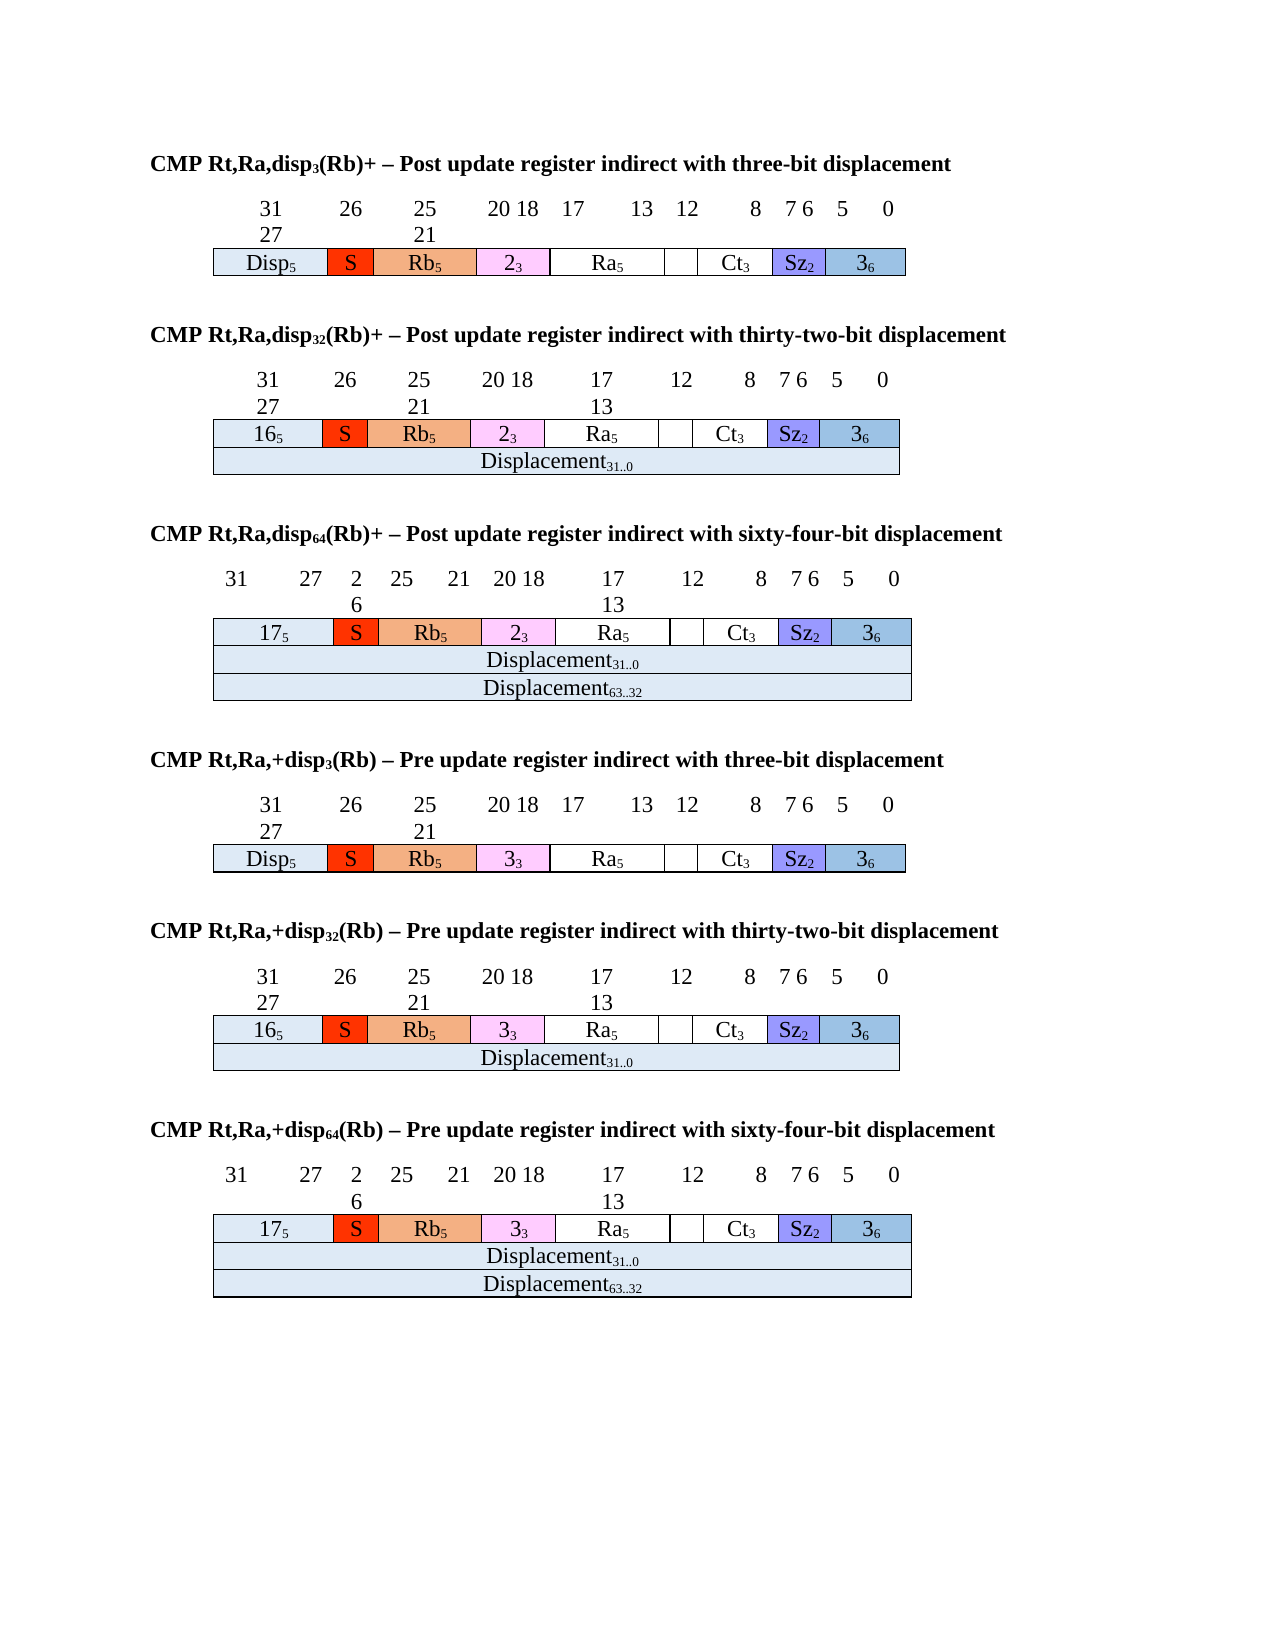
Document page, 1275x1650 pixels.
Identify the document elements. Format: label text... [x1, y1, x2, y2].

table_cell Ct3 [698, 249, 772, 275]
table_header 31 27 [214, 791, 328, 844]
table_header 20 18 [470, 366, 544, 419]
text CMP Rt,Ra,+disp32(Rb) – Pre update register indirect with thirty-two-bit displacement [150, 918, 1125, 944]
table_header 25 21 [373, 195, 476, 248]
table_cell 36 [826, 249, 905, 275]
table_header 12 8 [659, 366, 767, 419]
table_cell Ra5 [545, 1016, 658, 1043]
table_cell S [323, 420, 367, 447]
table_header 5 0 [831, 1161, 911, 1214]
table_cell Ra5 [556, 619, 669, 645]
table_header 5 0 [825, 195, 905, 248]
table_cell 175 [214, 1215, 333, 1242]
table_cell 36 [820, 420, 899, 447]
table_cell Ct3 [704, 619, 778, 645]
table_header 12 8 [659, 963, 767, 1015]
table_cell Sz2 [779, 1215, 831, 1242]
table_cell 36 [820, 1016, 899, 1043]
table_cell Sz2 [773, 249, 825, 275]
table_cell Displacement31..0 [214, 1243, 911, 1269]
table_cell Sz2 [768, 420, 819, 447]
table_header 17 13 [556, 565, 670, 618]
table_header 26 [322, 366, 368, 419]
table_cell 33 [482, 1215, 555, 1242]
table_header 25 21 [368, 963, 470, 1015]
table_header 7 6 [779, 1161, 831, 1214]
table_cell [665, 249, 697, 275]
table_header 26 [328, 791, 373, 844]
table_header 17 13 [544, 963, 658, 1015]
table_header 12 8 [664, 195, 773, 248]
table_cell 36 [832, 1215, 911, 1242]
table_cell S [334, 619, 378, 645]
table_cell Rb5 [368, 1016, 470, 1043]
table_cell 165 [214, 1016, 322, 1043]
table_header 31 27 [214, 366, 322, 419]
table_cell [665, 845, 697, 871]
table_header 20 18 [482, 565, 556, 618]
table_header 25 21 [379, 1161, 482, 1214]
table_cell [659, 1016, 692, 1043]
table_cell Rb5 [368, 420, 470, 447]
table_header 26 [334, 565, 379, 618]
table_cell Ct3 [693, 420, 767, 447]
table_header 17 13 [556, 1161, 670, 1214]
table_cell 23 [477, 249, 549, 275]
table_cell Ra5 [551, 845, 664, 871]
table_cell Sz2 [779, 619, 831, 645]
table_header 12 8 [670, 1161, 778, 1214]
table_header 12 8 [670, 565, 778, 618]
table_header 26 [328, 195, 373, 248]
table_header 12 8 [664, 791, 773, 844]
text CMP Rt,Ra,disp64(Rb)+ – Post update register indirect with sixty-four-bit displacement [150, 520, 1125, 546]
table_header 17 13 [544, 366, 658, 419]
table_cell Rb5 [374, 249, 476, 275]
table_cell 165 [214, 420, 322, 447]
table_cell 23 [482, 619, 555, 645]
table_header 5 0 [831, 565, 911, 618]
table_header 31 27 [214, 1161, 334, 1214]
table_cell 36 [832, 619, 911, 645]
table_cell 36 [826, 845, 905, 871]
table_cell Ra5 [545, 420, 658, 447]
table_header 25 21 [379, 565, 482, 618]
table_header 17 13 [550, 791, 664, 844]
table_cell Rb5 [379, 1215, 481, 1242]
table_cell 175 [214, 619, 333, 645]
table_header 31 27 [214, 195, 328, 248]
table_cell Displacement63..32 [214, 1270, 911, 1296]
table_header 7 6 [767, 963, 819, 1015]
table_cell Ct3 [693, 1016, 767, 1043]
table_cell Rb5 [374, 845, 476, 871]
text CMP Rt,Ra,disp32(Rb)+ – Post update register indirect with thirty-two-bit displacement [150, 321, 1125, 348]
table_header 31 27 [214, 565, 334, 618]
table_cell 33 [477, 845, 549, 871]
table_cell Ra5 [556, 1215, 669, 1242]
text CMP Rt,Ra,+disp3(Rb) – Pre update register indirect with three-bit displacement [150, 746, 1125, 773]
table_header 20 18 [476, 195, 550, 248]
table_cell Ra5 [551, 249, 664, 275]
table_cell Displacement31..0 [214, 448, 899, 474]
table_cell Ct3 [704, 1215, 778, 1242]
table_cell [671, 619, 703, 645]
table_header 5 0 [820, 963, 899, 1015]
text CMP Rt,Ra,disp3(Rb)+ – Post update register indirect with three-bit displacement [150, 150, 1125, 176]
table_header 5 0 [820, 366, 899, 419]
table_cell [671, 1215, 703, 1242]
table_cell [659, 420, 692, 447]
table_cell Displacement31..0 [214, 1044, 899, 1070]
table_cell Disp5 [214, 845, 327, 871]
table_cell S [328, 249, 373, 275]
table_header 7 6 [773, 195, 825, 248]
table_header 7 6 [773, 791, 825, 844]
table_cell Disp5 [214, 249, 327, 275]
table_header 31 27 [214, 963, 322, 1015]
table_header 26 [334, 1161, 379, 1214]
table_cell Sz2 [768, 1016, 819, 1043]
table_header 20 18 [482, 1161, 556, 1214]
table_header 17 13 [550, 195, 664, 248]
table_header 7 6 [779, 565, 831, 618]
table_cell Sz2 [773, 845, 825, 871]
table_cell 33 [471, 1016, 544, 1043]
table_header 25 21 [373, 791, 476, 844]
table_cell S [323, 1016, 367, 1043]
text CMP Rt,Ra,+disp64(Rb) – Pre update register indirect with sixty-four-bit displacement [150, 1116, 1125, 1143]
table_header 7 6 [767, 366, 819, 419]
table_cell Displacement31..0 [214, 646, 911, 673]
table_header 20 18 [476, 791, 550, 844]
table_cell S [328, 845, 373, 871]
table_cell Ct3 [698, 845, 772, 871]
table_cell Rb5 [379, 619, 481, 645]
table_header 26 [322, 963, 368, 1015]
table_header 25 21 [368, 366, 470, 419]
table_cell S [334, 1215, 378, 1242]
table_cell Displacement63..32 [214, 674, 911, 700]
table_header 5 0 [825, 791, 905, 844]
table_header 20 18 [470, 963, 544, 1015]
table_cell 23 [471, 420, 544, 447]
